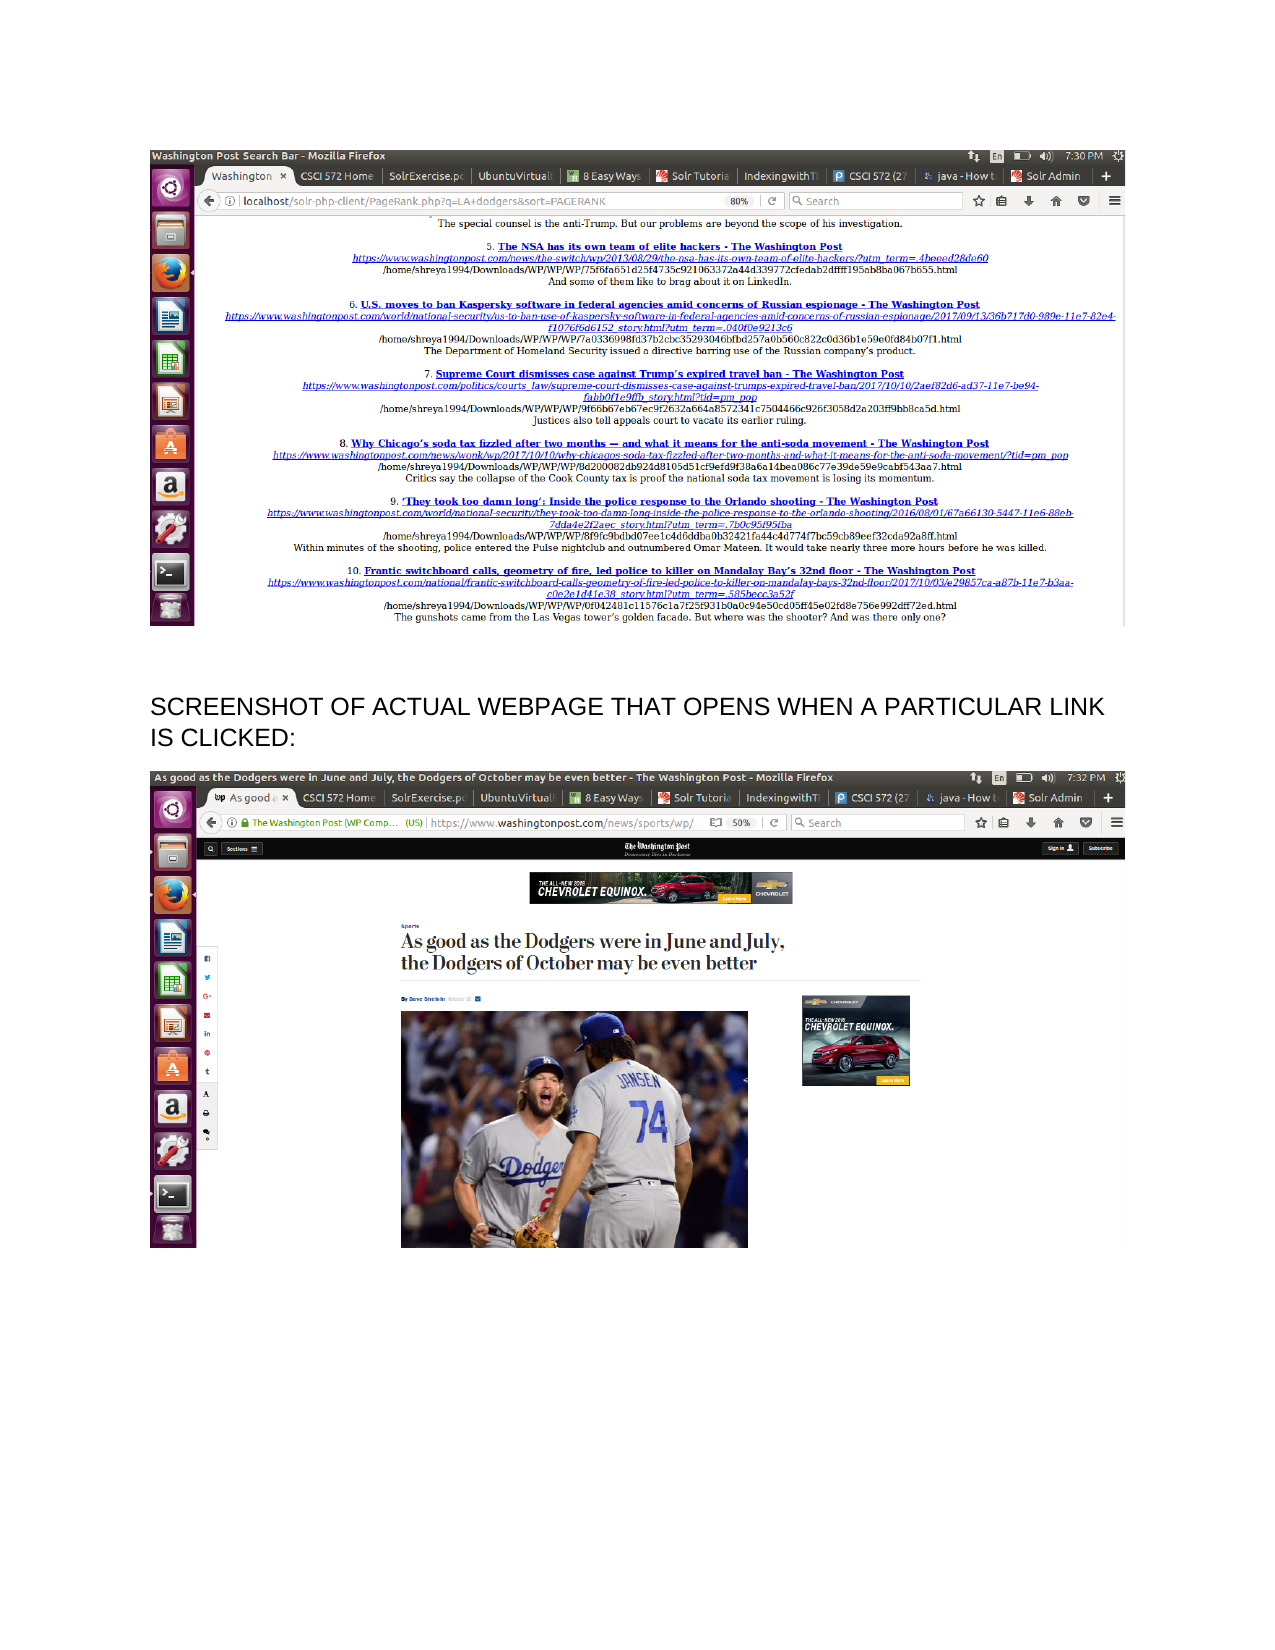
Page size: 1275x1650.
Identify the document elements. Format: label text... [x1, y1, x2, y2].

picture [150, 771, 1125, 1248]
picture [150, 150, 1125, 626]
text SCREENSHOT OF ACTUAL WEBPAGE THAT OPENS WHEN A PARTICULAR LINK IS CLICKED: [150, 692, 1125, 752]
